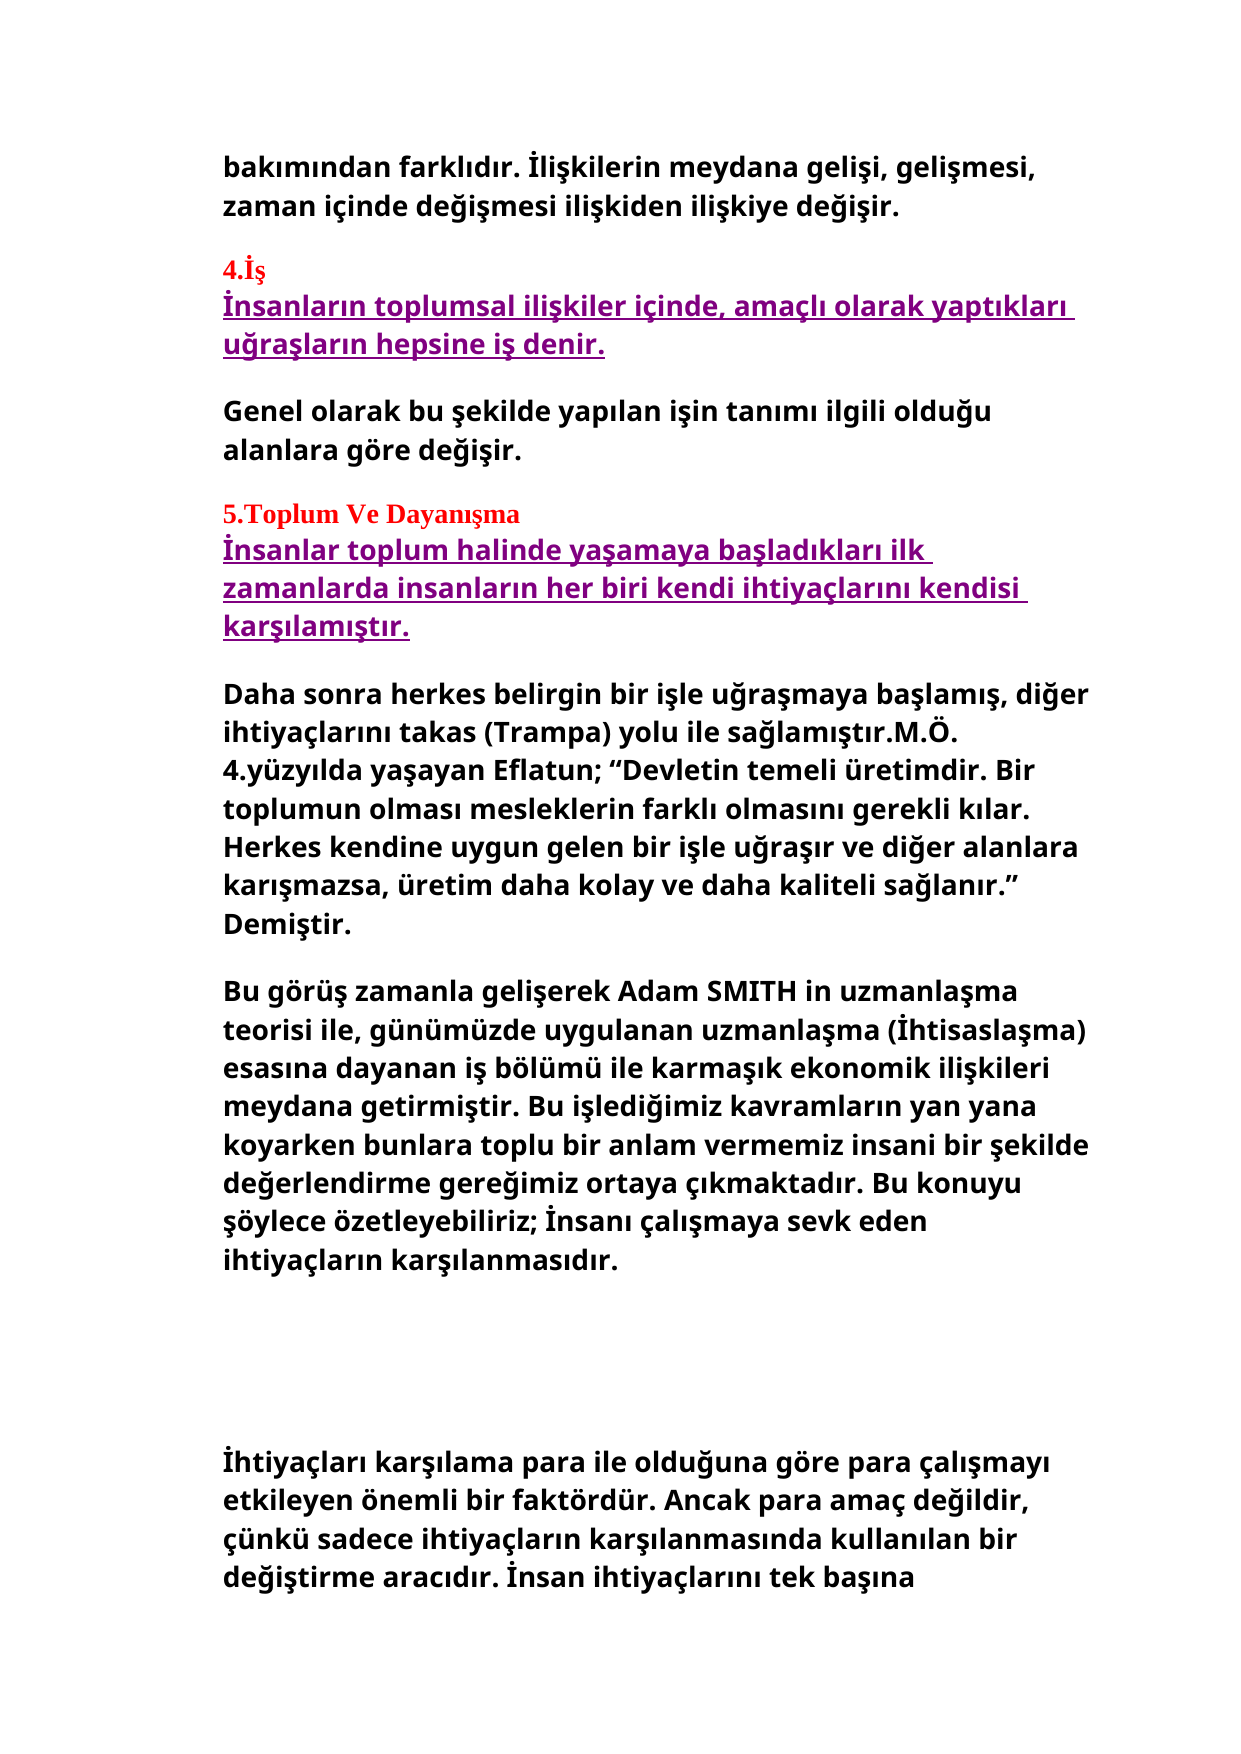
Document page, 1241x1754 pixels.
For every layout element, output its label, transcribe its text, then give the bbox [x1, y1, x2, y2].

text Genel olarak bu şekilde yapılan işin tanımı ilgili olduğu alanlara göre değişir. [223, 392, 1093, 468]
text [223, 1442, 1093, 1596]
text Daha sonra herkes belirgin bir işle uğraşmaya başlamış, diğer ihtiyaçlarını takas (Trampa) yolu ile sağlamıştır.M.Ö. 4.yüzyılda yaşayan Eflatun; “Devletin temeli üretimdir. Bir toplumun olması mesleklerin farklı olmasını gerekli kılar. Herkes kendine uygun gelen bir işle uğraşır ve diğer alanlara karışmazsa, üretim daha kolay ve daha kaliteli sağlanır.” Demiştir. [223, 674, 1093, 942]
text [223, 148, 1093, 224]
text 5.Toplum Ve Dayanışma İnsanlar toplum halinde yaşamaya başladıkları ilk zamanlarda insanların her biri kendi ihtiyaçlarını kendisi karşılamıştır. [223, 497, 1093, 645]
text 4.İş İnsanların toplumsal ilişkiler içinde, amaçlı olarak yaptıkları uğraşların hepsine iş denir. [223, 253, 1093, 362]
text Bu görüş zamanla gelişerek Adam SMITH in uzmanlaşma teorisi ile, günümüzde uygulanan uzmanlaşma (İhtisaslaşma) esasına dayanan iş bölümü ile karmaşık ekonomik ilişkileri meydana getirmiştir. Bu işlediğimiz kavramların yan yana koyarken bunlara toplu bir anlam vermemiz insani bir şekilde değerlendirme gereğimiz ortaya çıkmaktadır. Bu konuyu şöylece özetleyebiliriz; İnsanı çalışmaya sevk eden ihtiyaçların karşılanmasıdır. [223, 972, 1093, 1278]
